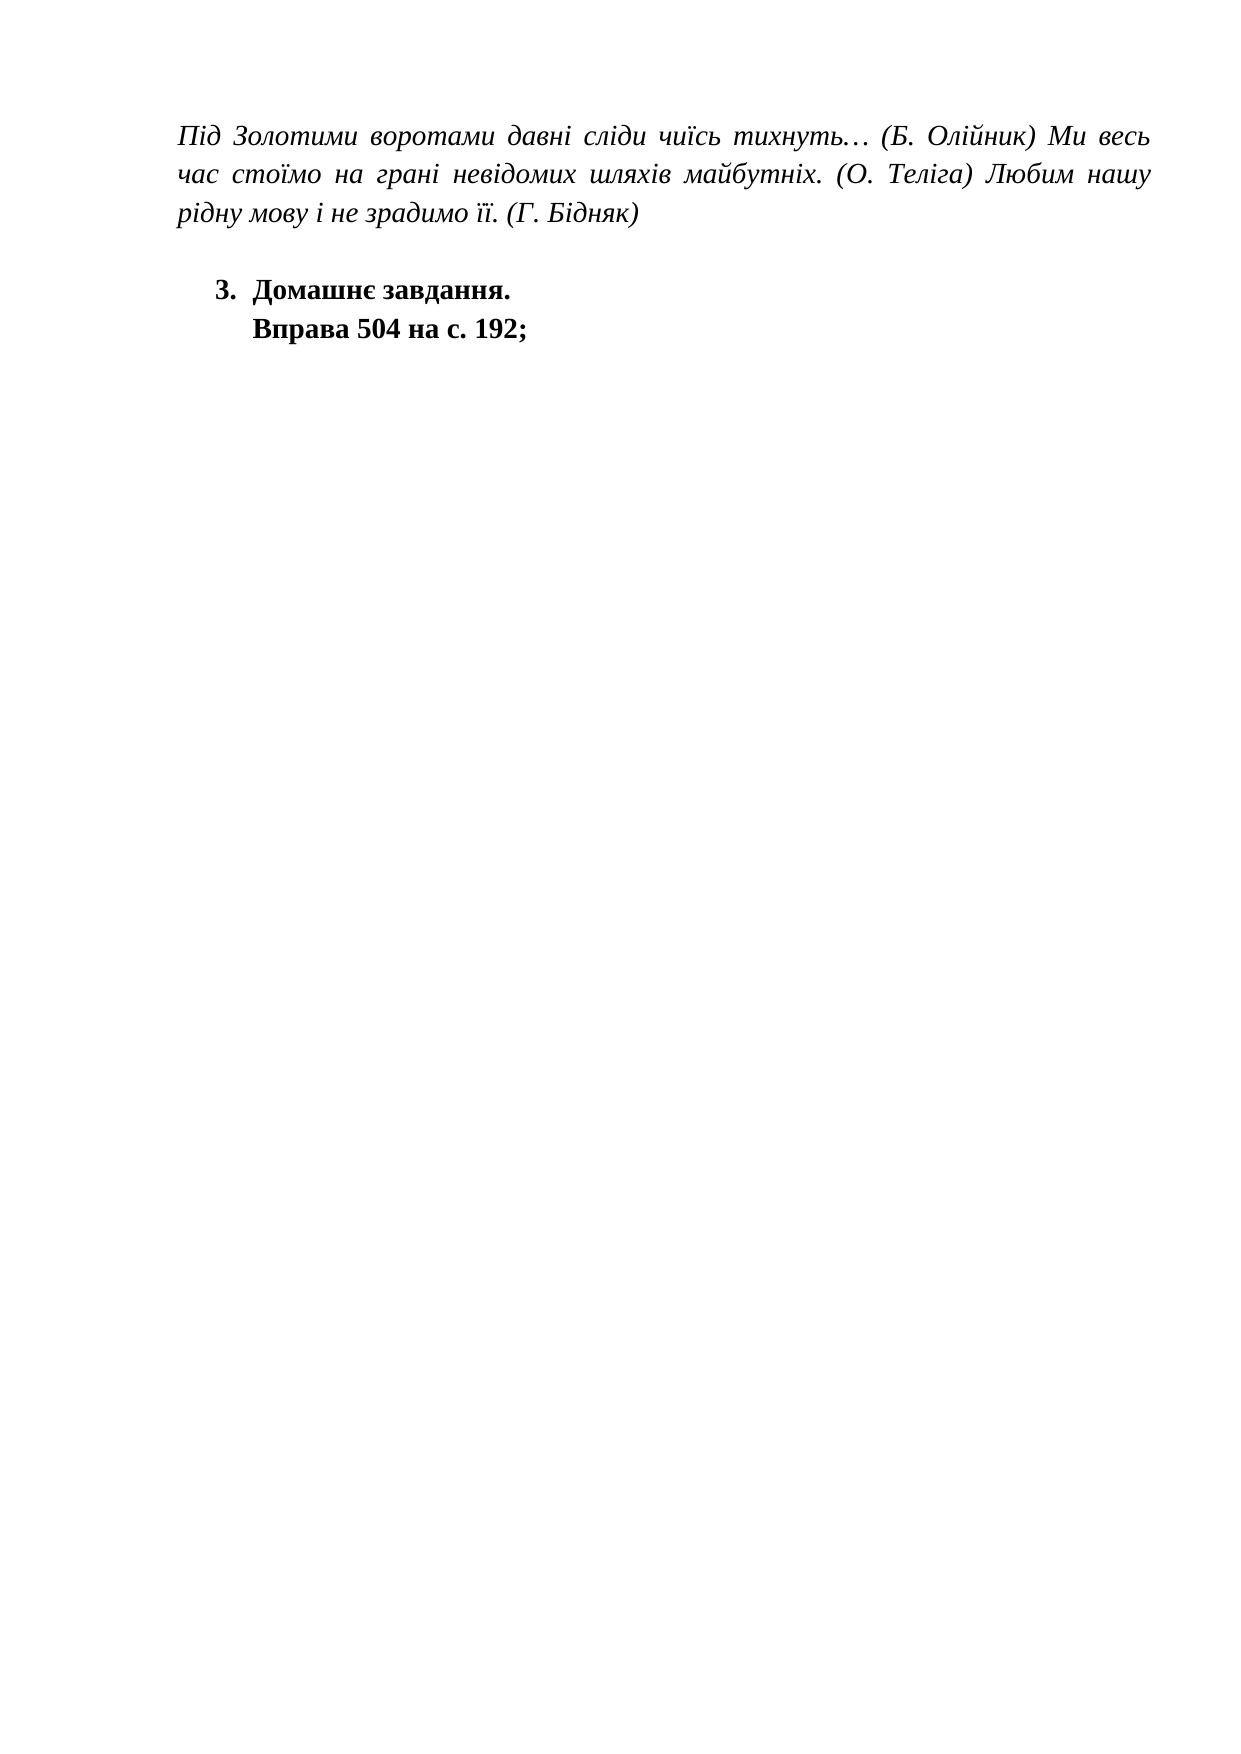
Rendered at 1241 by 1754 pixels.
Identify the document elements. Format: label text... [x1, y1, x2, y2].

list Домашнє завдання. [215, 272, 1152, 306]
text Під Золотими воротами давні сліди чиїсь тихнуть… (Б. Олійник) Ми весь час стоїмо на грані невідомих шляхів майбутніх. (О. Теліга) Любим нашу рідну мову і не зрадимо її. (Г. Бідняк) [177, 118, 1152, 229]
text Вправа 504 на с. 192; [252, 311, 1152, 344]
